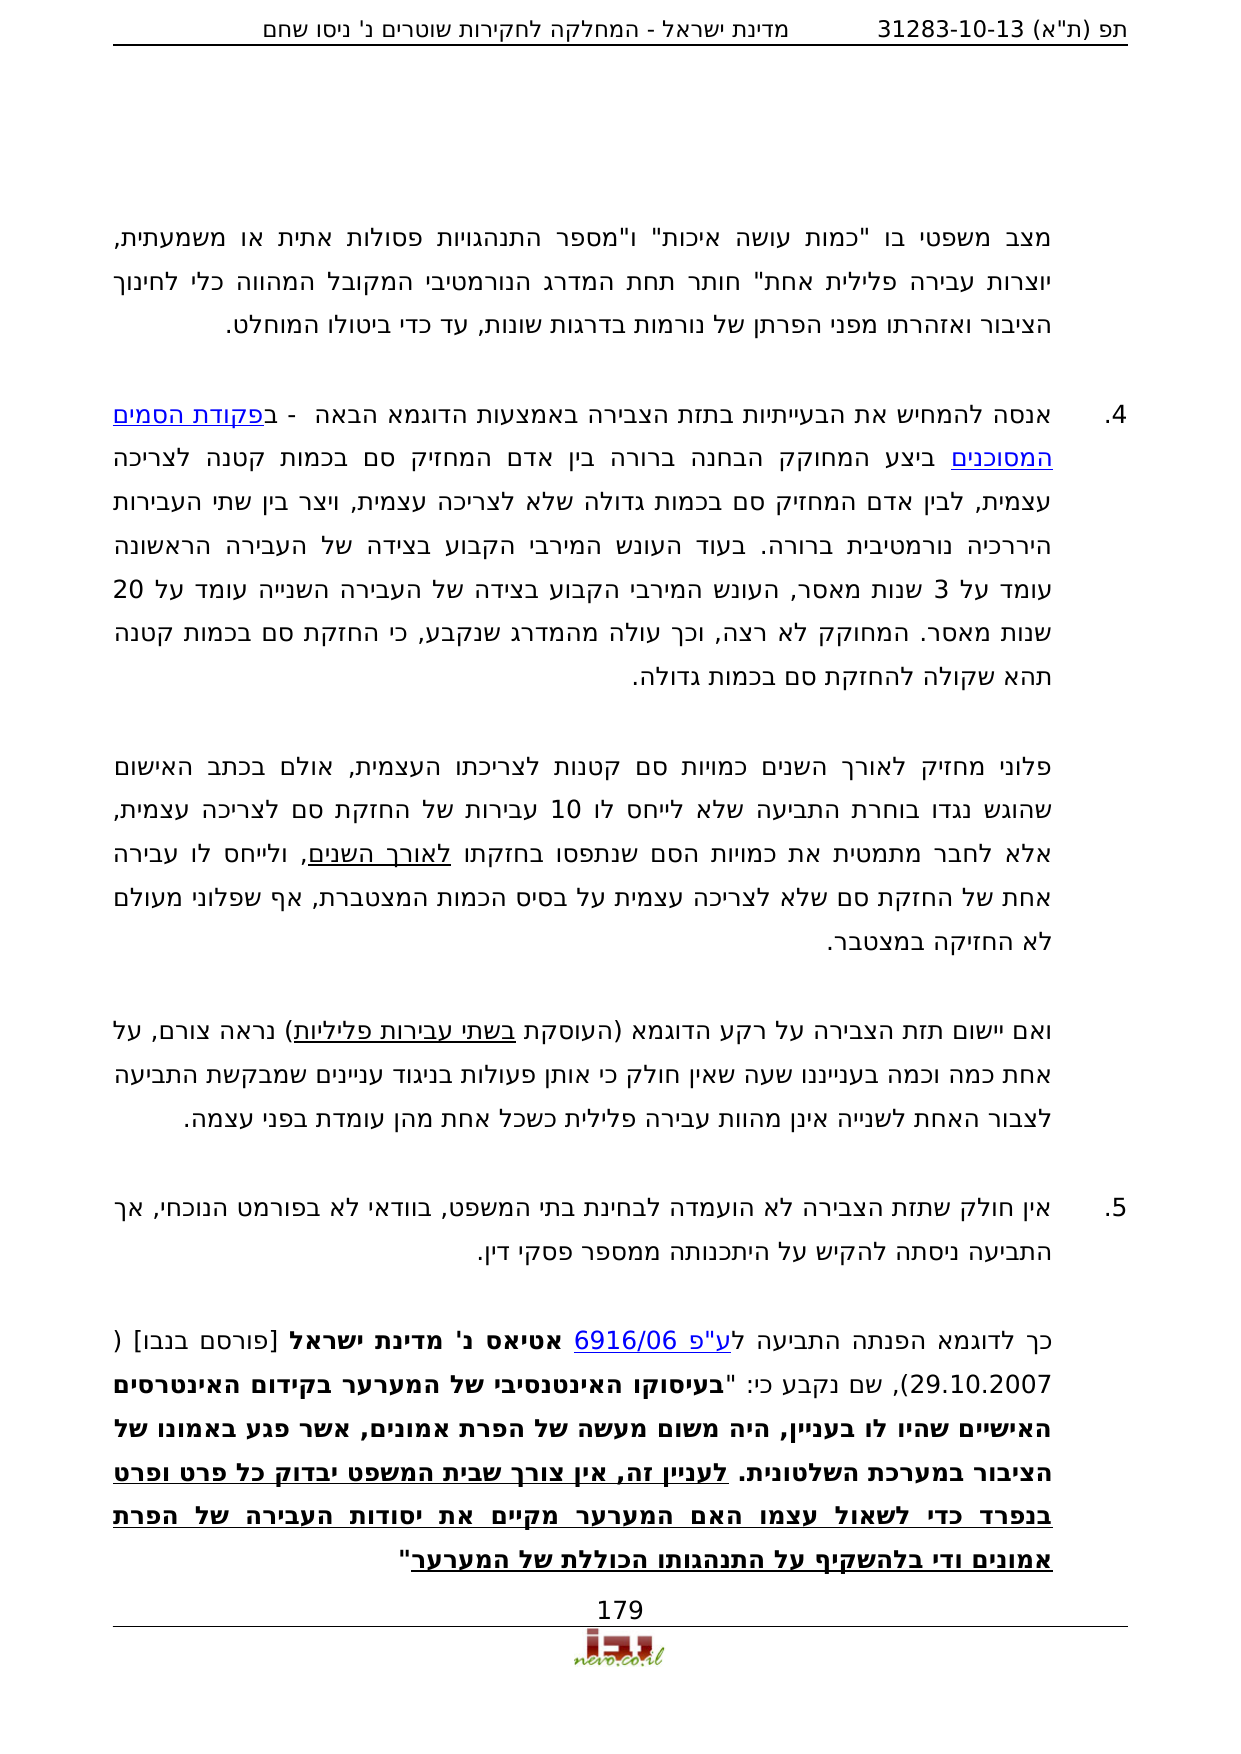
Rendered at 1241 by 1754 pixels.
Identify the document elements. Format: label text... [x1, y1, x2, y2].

text 4. אנסה להמחיש את הבעייתיות בתזת הצבירה באמצעות הדוגמא הבאה - בפקודת הסמים המסוכנים ביצע המחוקק הבחנה ברורה בין אדם המחזיק סם בכמות קטנה לצריכה עצמית, לבין אדם המחזיק סם בכמות גדולה שלא לצריכה עצמית, ויצר בין שתי העבירות היררכיה נורמטיבית ברורה. בעוד העונש המירבי הקבוע בצידה של העבירה הראשונה עומד על 3 שנות מאסר, העונש המירבי הקבוע בצידה של העבירה השנייה עומד על 20 שנות מאסר. המחוקק לא רצה, וכך עולה מהמדרג שנקבע, כי החזקת סם בכמות קטנה תהא שקולה להחזקת סם בכמות גדולה. [112, 400, 1128, 692]
text כך לדוגמא הפנתה התביעה לע"פ 6916/06 אטיאס נ' מדינת ישראל [פורסם בנבו] (29.10.2007), שם נקבע כי: "בעיסוקו האינטנסיבי של המערער בקידום האינטרסים האישיים שהיו לו בעניין, היה משום מעשה של הפרת אמונים, אשר פגע באמונו של הציבור במערכת השלטונית. לעניין זה, אין צורך שבית המשפט יבדוק כל פרט ופרט בנפרד כדי לשאול עצמו האם המערער מקיים את יסודות העבירה של הפרת אמונים ודי בלהשקיף על התנהגותו הכוללת של המערער" [112, 1327, 1128, 1574]
text ואם יישום תזת הצבירה על רקע הדוגמא (העוסקת בשתי עבירות פליליות) נראה צורם, על אחת כמה וכמה בענייננו שעה שאין חולק כי אותן פעולות בניגוד עניינים שמבקשת התביעה לצבור האחת לשנייה אינן מהוות עבירה פלילית כשכל אחת מהן עומדת בפני עצמה. [112, 1016, 1053, 1133]
text פלוני מחזיק לאורך השנים כמויות סם קטנות לצריכתו העצמית, אולם בכתב האישום שהוגש נגדו בוחרת התביעה שלא לייחס לו 10 עבירות של החזקת סם לצריכה עצמית, אלא לחבר מתמטית את כמויות הסם שנתפסו בחזקתו לאורך השנים, ולייחס לו עבירה אחת של החזקת סם שלא לצריכה עצמית על בסיס הכמות המצטברת, אף שפלוני מעולם לא החזיקה במצטבר. [112, 752, 1053, 956]
text 5. אין חולק שתזת הצבירה לא הועמדה לבחינת בתי המשפט, בוודאי לא בפורמט הנוכחי, אך התביעה ניסתה להקיש על היתכנותה ממספר פסקי דין. [112, 1193, 1128, 1266]
picture [574, 1628, 666, 1667]
text מצב משפטי בו "כמות עושה איכות" ו"מספר התנהגויות פסולות אתית או משמעתית, יוצרות עבירה פלילית אחת" חותר תחת המדרג הנורמטיבי המקובל המהווה כלי לחינוך הציבור ואזהרתו מפני הפרתן של נורמות בדרגות שונות, עד כדי ביטולו המוחלט. [112, 223, 1053, 339]
